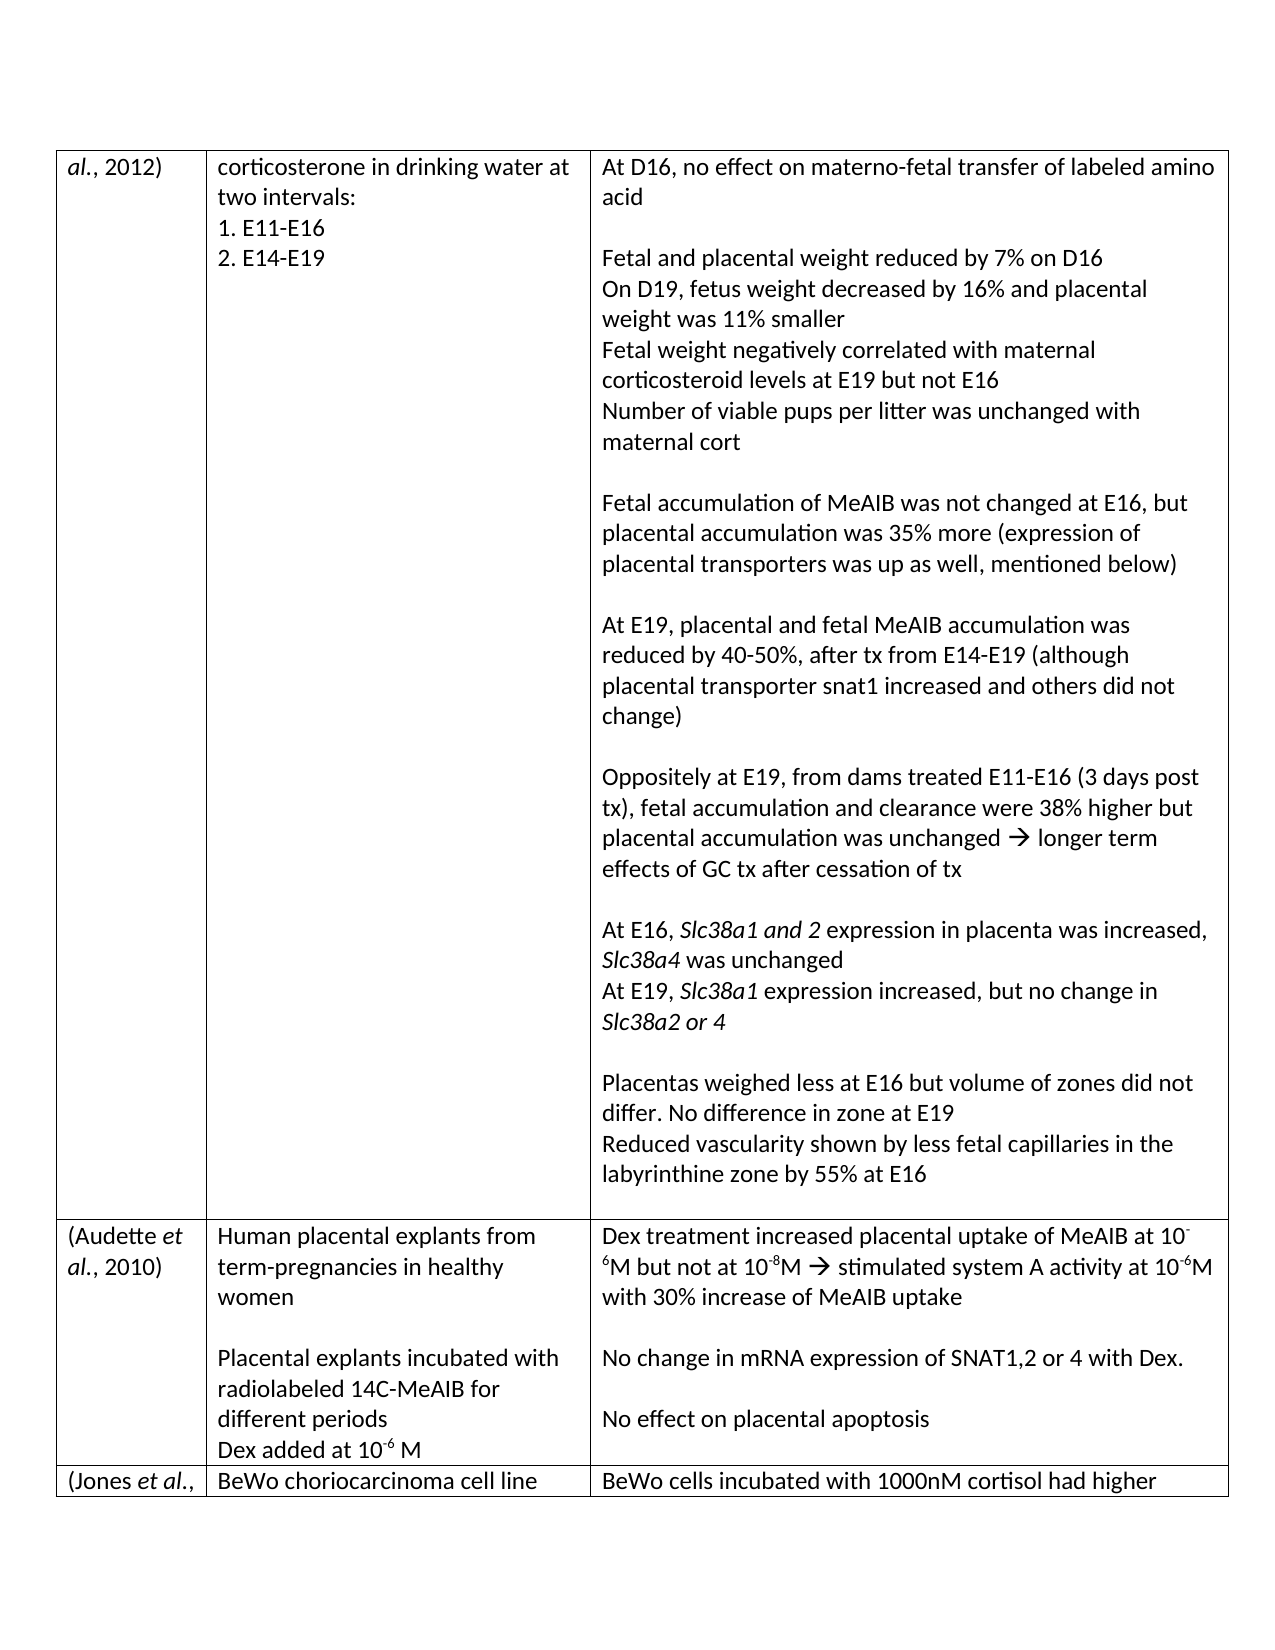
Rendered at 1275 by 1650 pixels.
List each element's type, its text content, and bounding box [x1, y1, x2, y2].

table_cell Human placental explants from term-pregnancies in healthy women Placental explants incubated with radiolabeled 14C-MeAIB for different periods Dex added at 10-6 M [207, 1220, 590, 1464]
table_cell Dex treatment increased placental uptake of MeAIB at 10-6M but not at 10-8M stimulated system A activity at 10-6M with 30% increase of MeAIB uptake No change in mRNA expression of SNAT1,2 or 4 with Dex. No effect on placental apoptosis [591, 1220, 1228, 1464]
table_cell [57, 151, 206, 1219]
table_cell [207, 151, 590, 1219]
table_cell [57, 1466, 206, 1496]
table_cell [591, 1466, 1228, 1496]
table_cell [207, 1466, 590, 1496]
table_cell (Audette et al., 2010) [57, 1220, 206, 1464]
